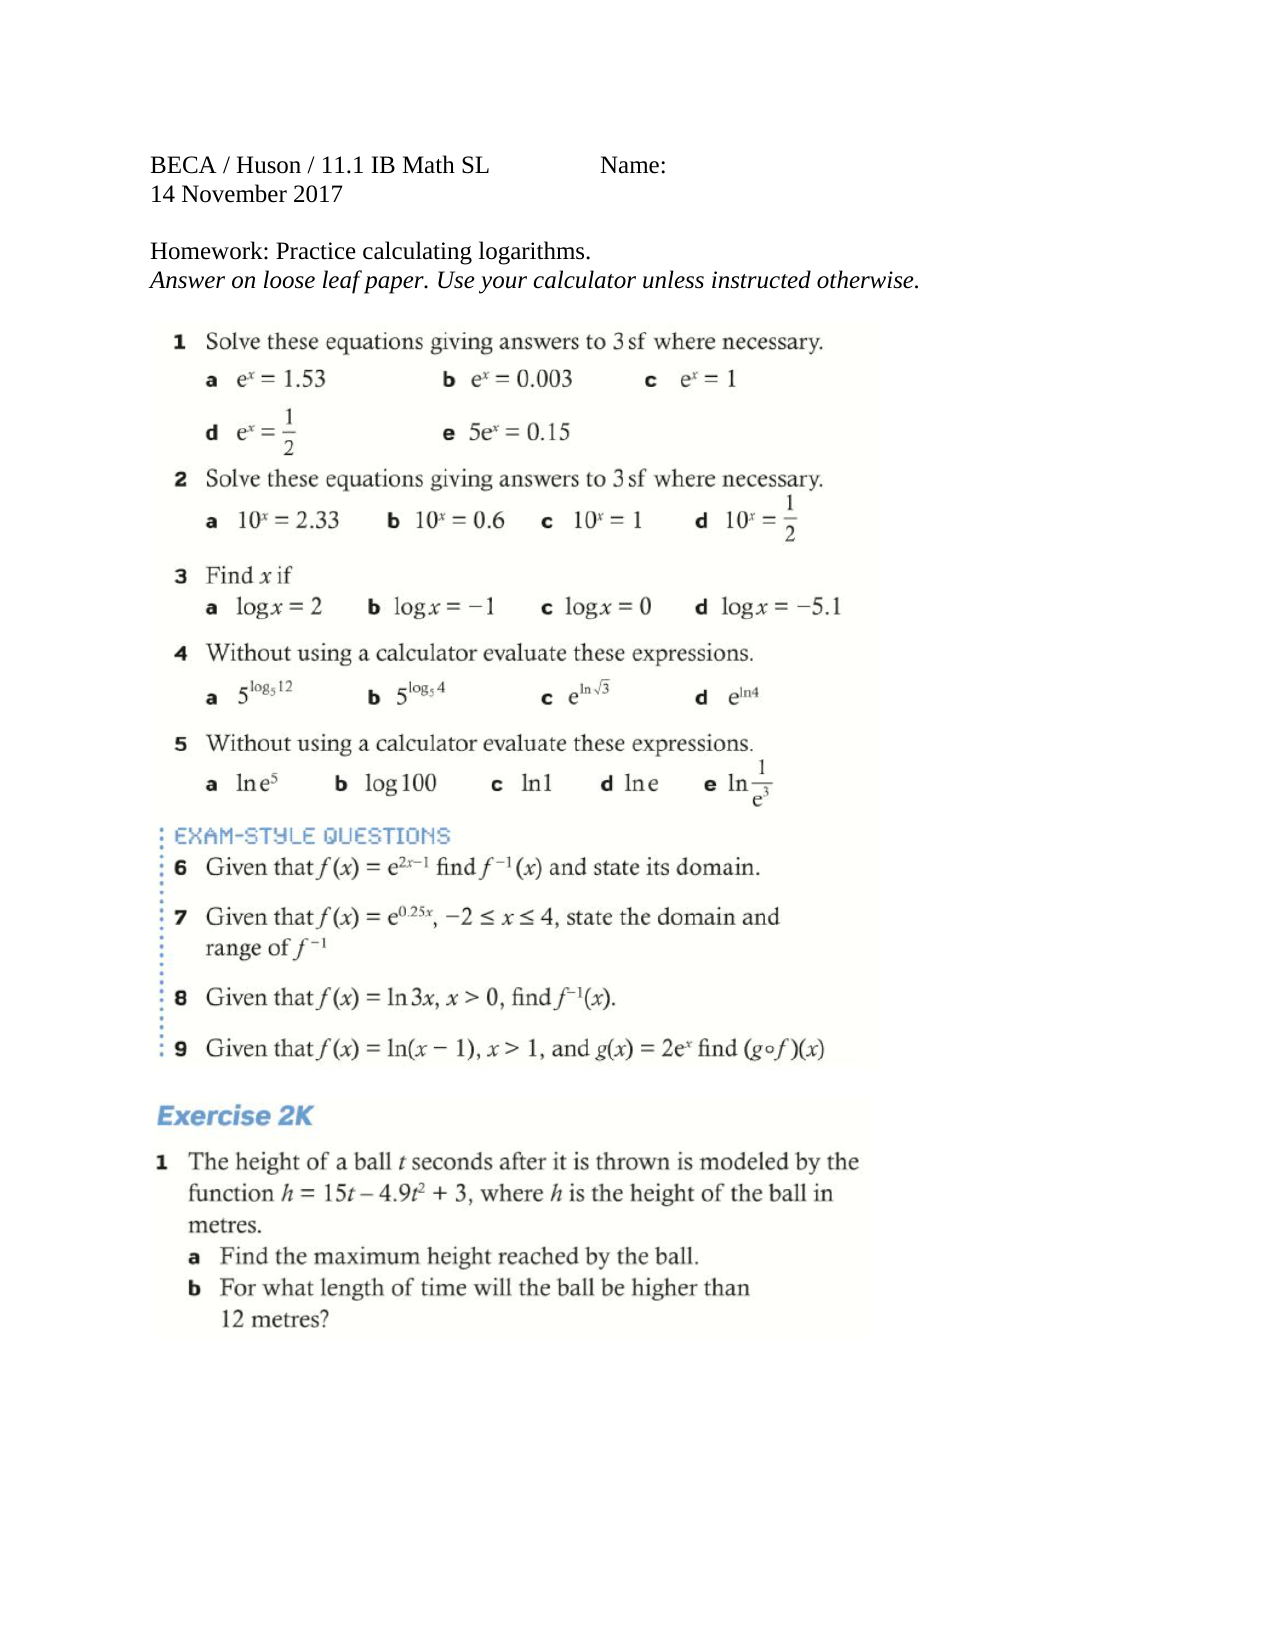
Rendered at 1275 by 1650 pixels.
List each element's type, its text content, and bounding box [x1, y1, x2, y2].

text Answer on loose leaf paper. Use your calculator unless instructed otherwise. [150, 265, 1125, 294]
text 14 November 2017 [150, 179, 1125, 207]
text Homework: Practice calculating logarithms. [150, 236, 1125, 265]
picture [150, 1098, 871, 1338]
picture [150, 322, 882, 1070]
text BECA / Huson / 11.1 IB Math SL Name: [150, 150, 1125, 179]
